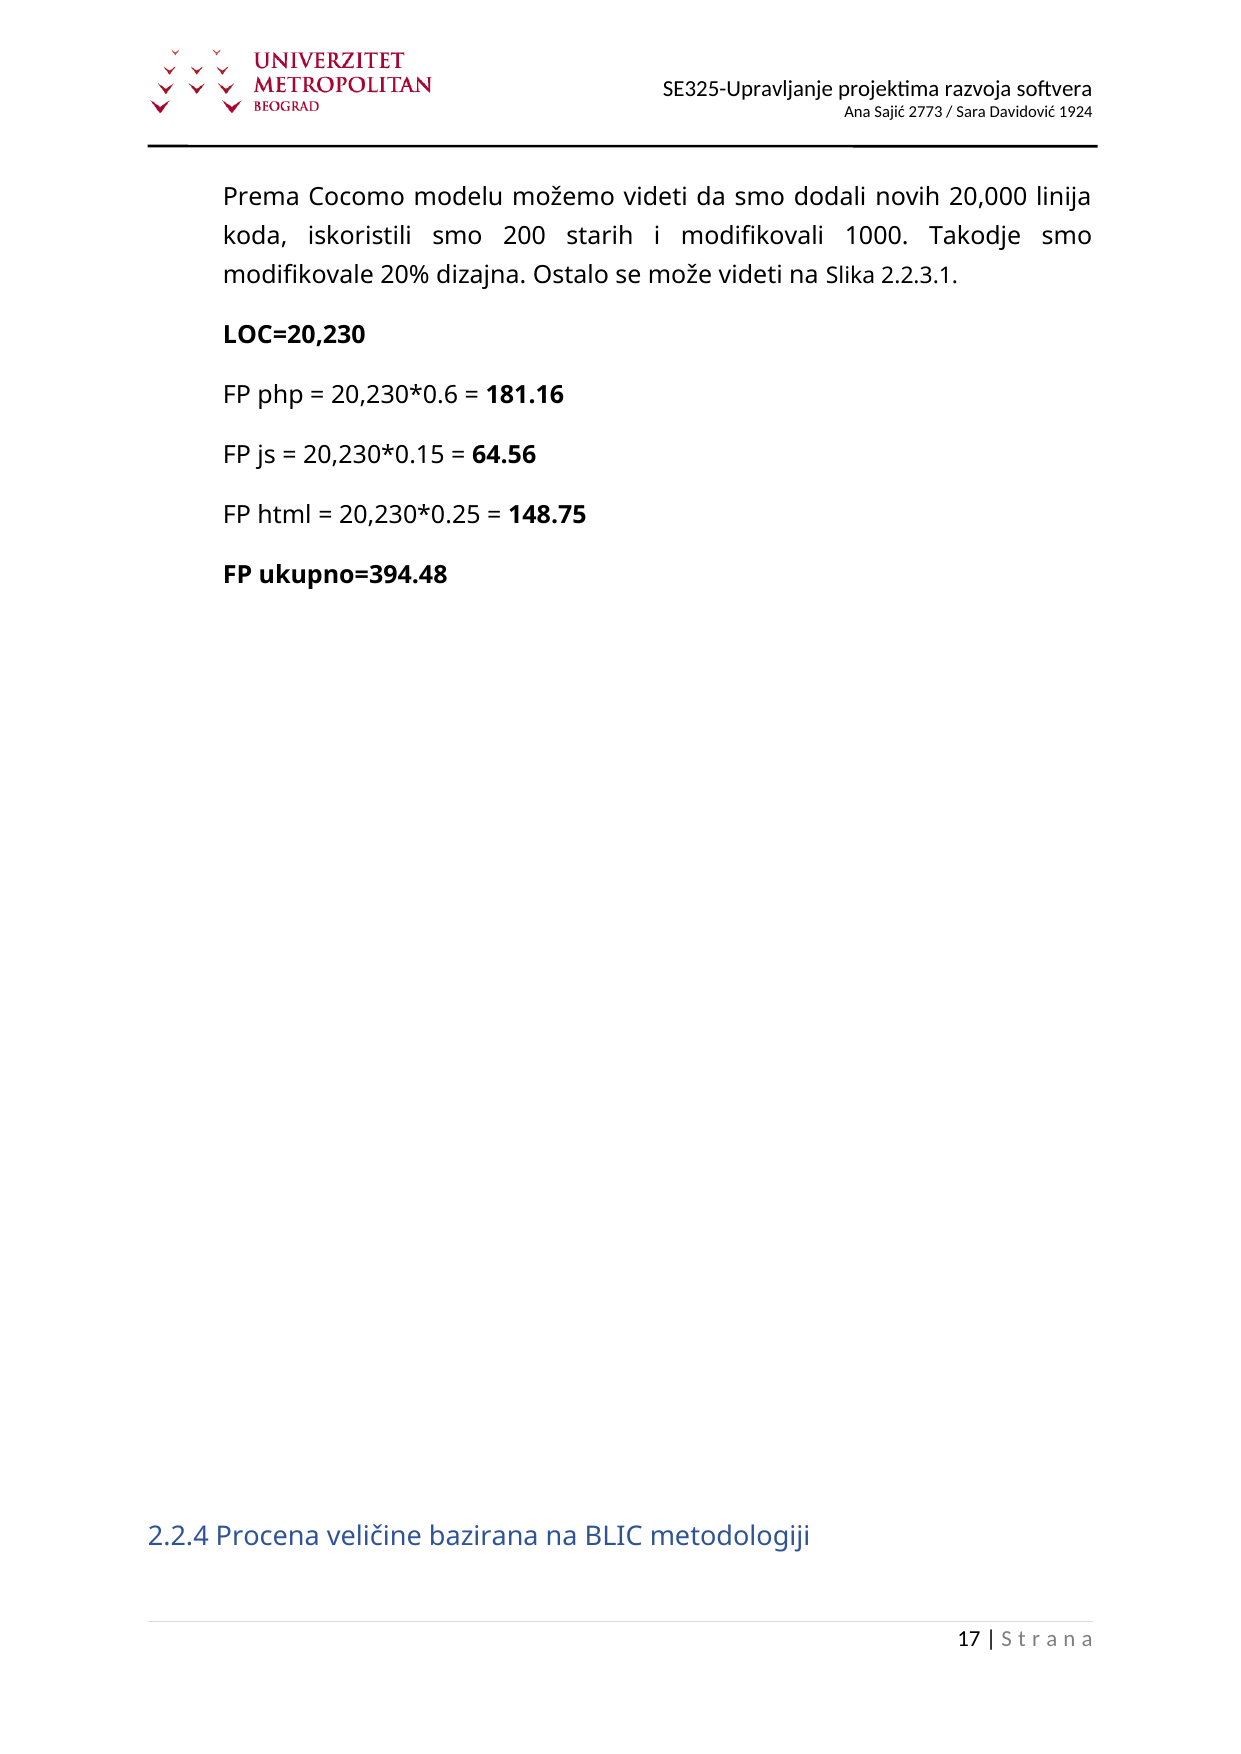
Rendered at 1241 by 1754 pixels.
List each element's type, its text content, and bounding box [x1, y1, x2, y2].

subtitle 2.2.4 Procena veličine bazirana na BLIC metodologiji [148, 1516, 1093, 1553]
text FP js = 20,230*0.15 = 64.56 [223, 436, 1093, 471]
text FP html = 20,230*0.25 = 148.75 [223, 496, 1093, 531]
text LOC=20,230 [223, 316, 1093, 351]
text Prema Cocomo modelu možemo videti da smo dodali novih 20,000 linija koda, iskoristili smo 200 starih i modifikovali 1000. Takodje smo modifikovale 20% dizajna. Ostalo se može videti na Slika 2.2.3.1. [223, 178, 1093, 291]
text FP php = 20,230*0.6 = 181.16 [223, 376, 1093, 411]
text FP ukupno=394.48 [223, 556, 1093, 591]
picture [141, 39, 441, 121]
